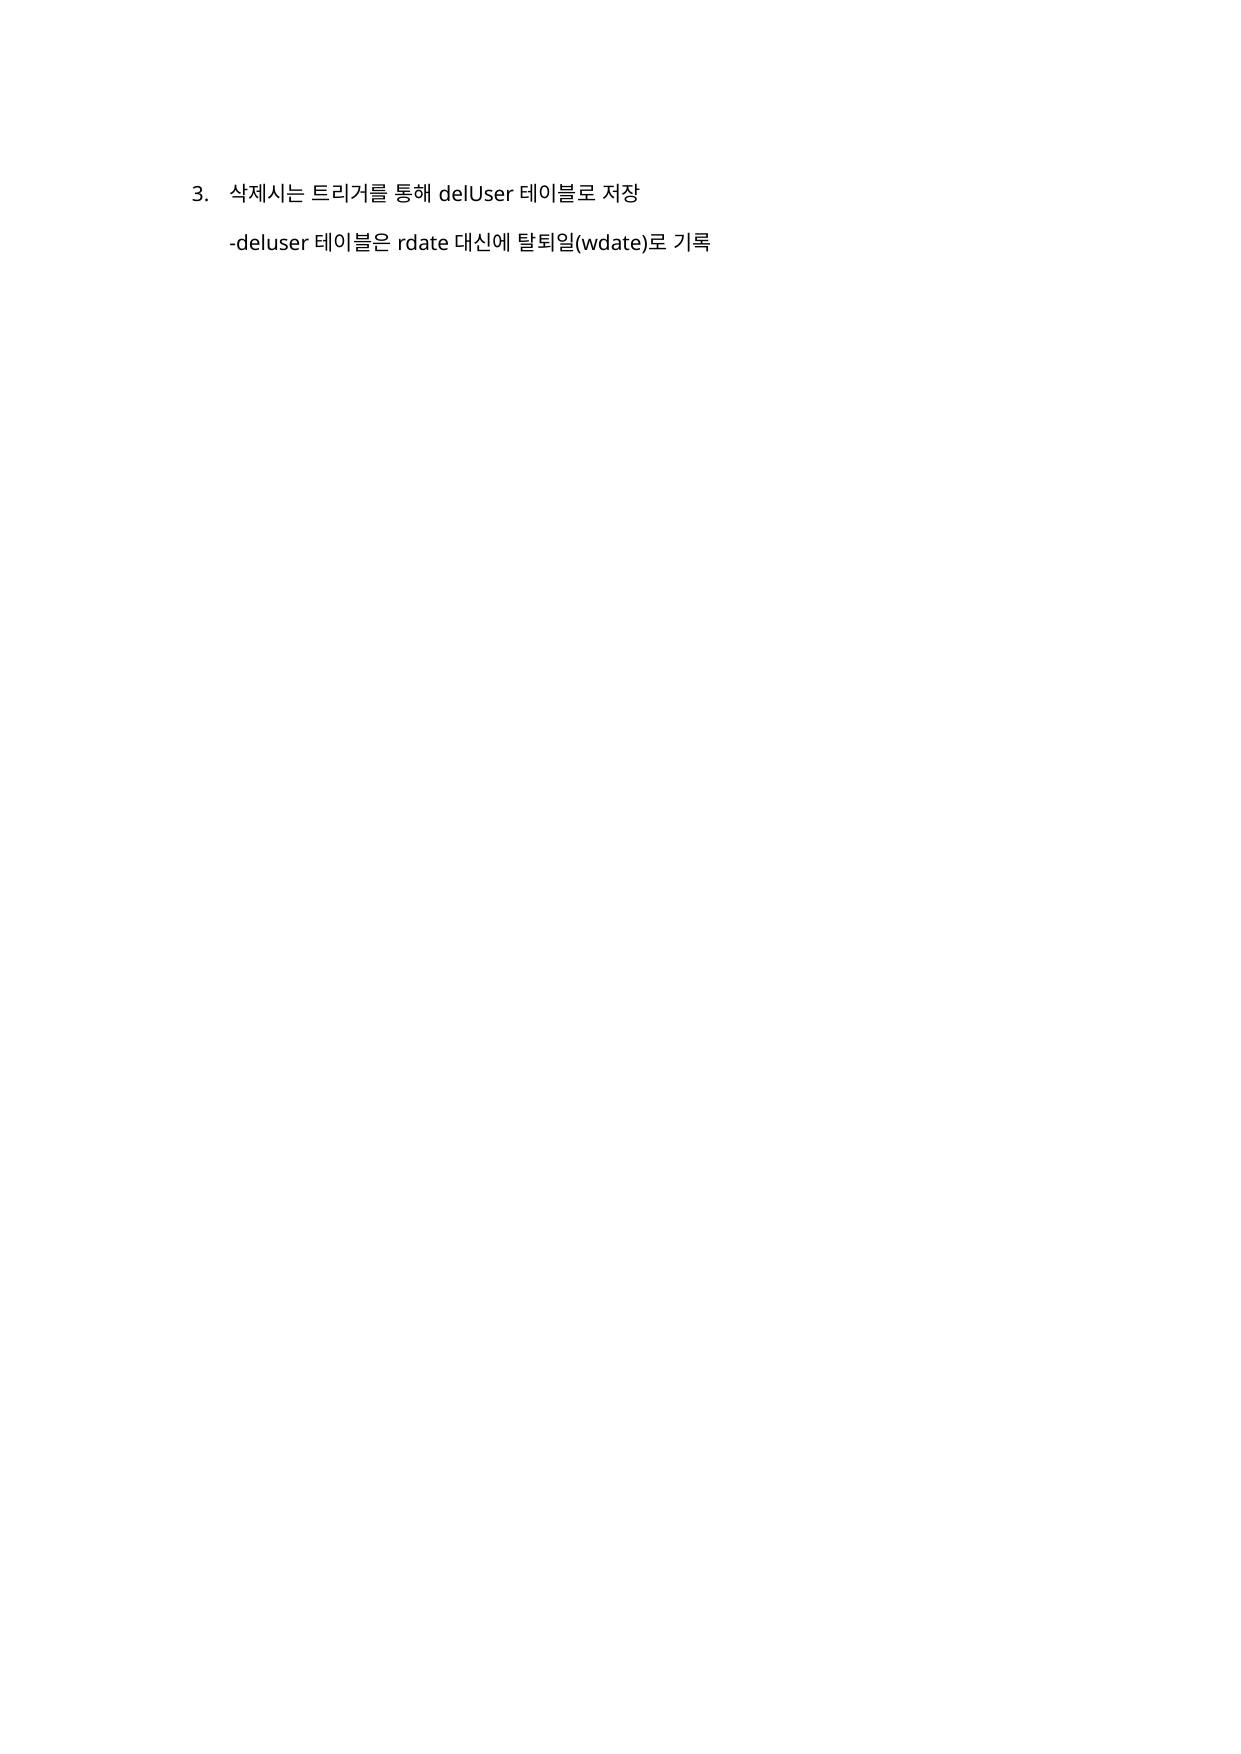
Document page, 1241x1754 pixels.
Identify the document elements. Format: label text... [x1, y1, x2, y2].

list 삭제시는 트리거를 통해 delUser 테이블로 저장 [192, 177, 1090, 207]
list -deluser 테이블은 rdate 대신에 탈퇴일(wdate)로 기록 [229, 227, 1090, 257]
